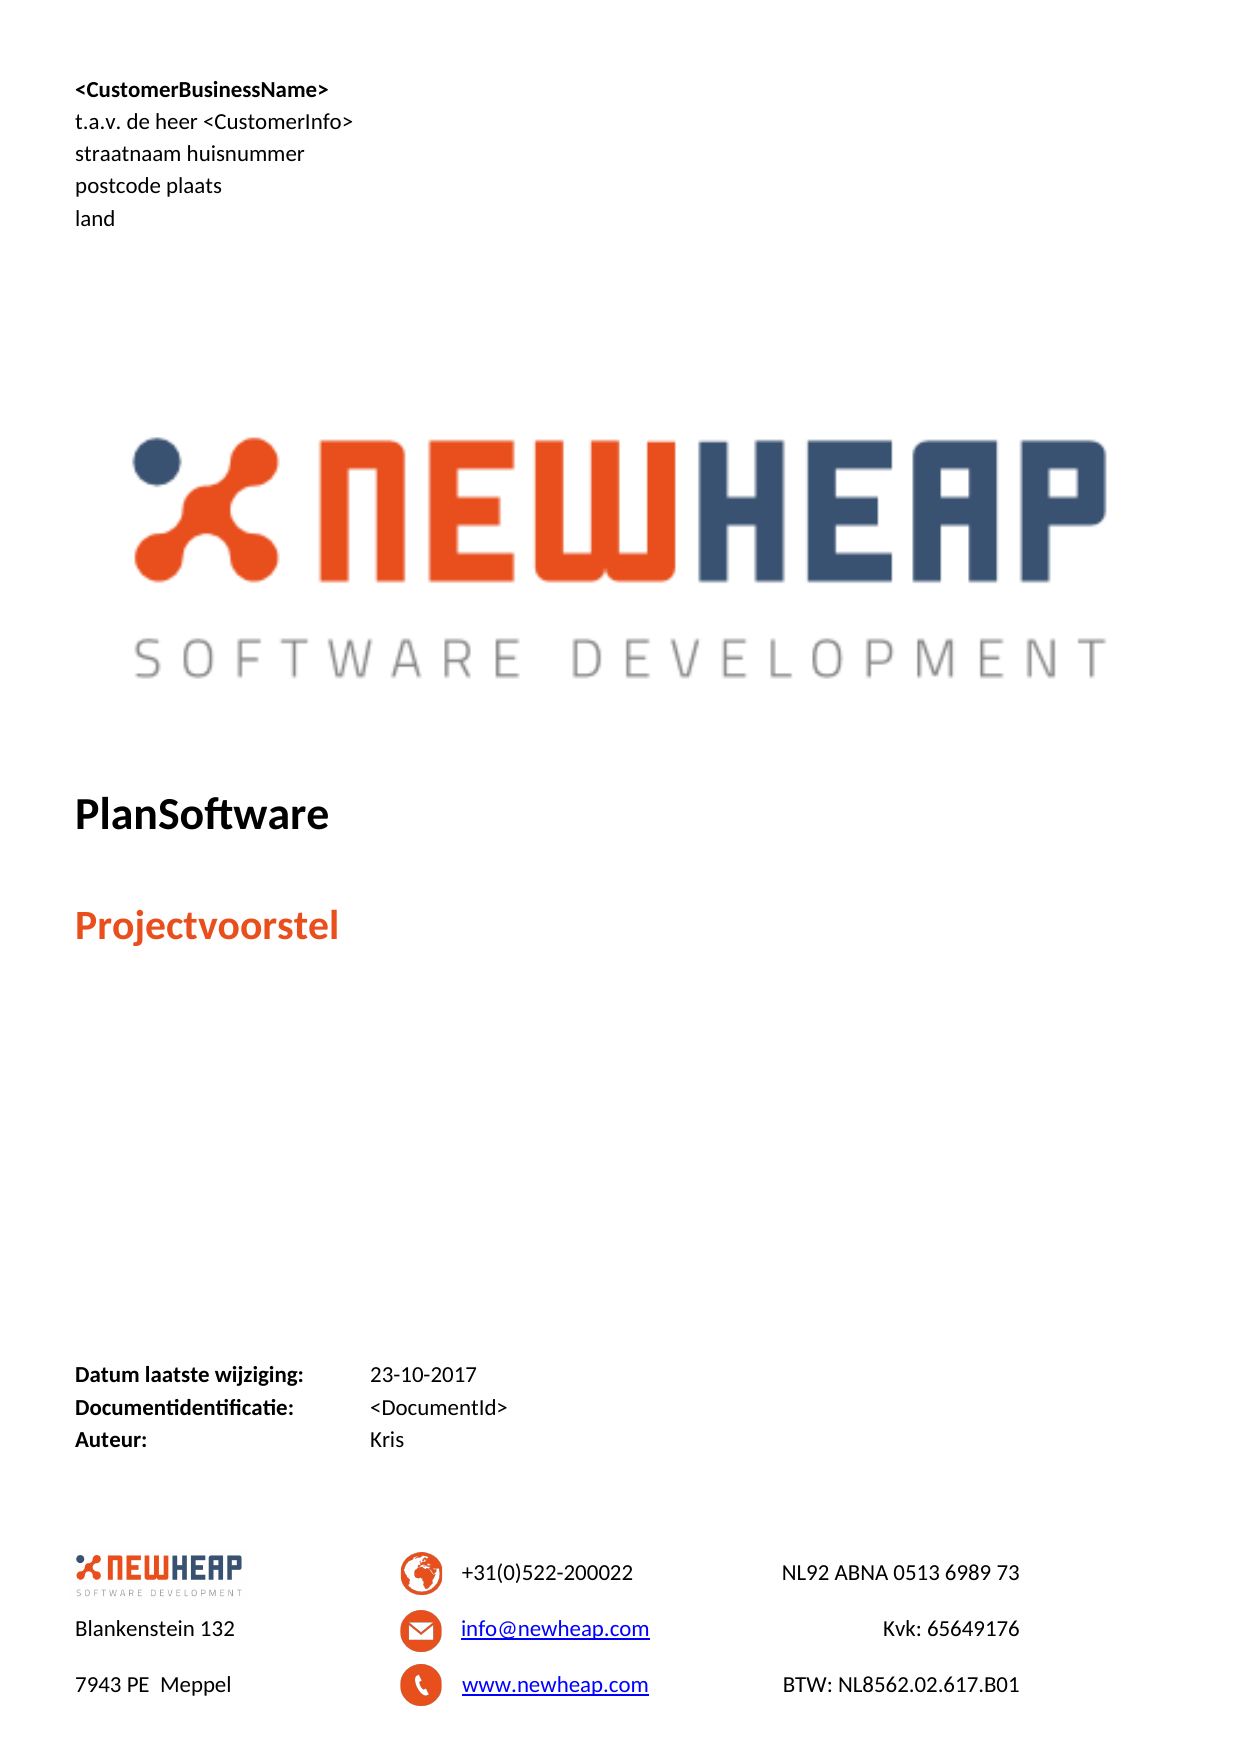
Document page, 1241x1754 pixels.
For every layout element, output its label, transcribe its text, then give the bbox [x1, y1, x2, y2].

text Auteur: Kris [75, 1425, 1165, 1453]
text postcode plaats [75, 172, 1165, 199]
text straatnaam huisnummer [75, 139, 1165, 167]
text PlanSoftware [75, 785, 1165, 841]
text t.a.v. de heer <CustomerInfo> [75, 107, 1165, 135]
subtitle Projectvoorstel [75, 899, 1165, 950]
picture [66, 1547, 249, 1601]
picture [400, 1664, 442, 1706]
picture [75, 395, 1150, 707]
text Datum laatste wijziging: 23-10-2017 [75, 1361, 1165, 1389]
text <CustomerBusinessName> [75, 75, 1165, 103]
text land [75, 204, 1165, 232]
picture [400, 1552, 443, 1595]
text Documentidentificatie: <DocumentId> [75, 1393, 1165, 1421]
picture [400, 1610, 442, 1652]
